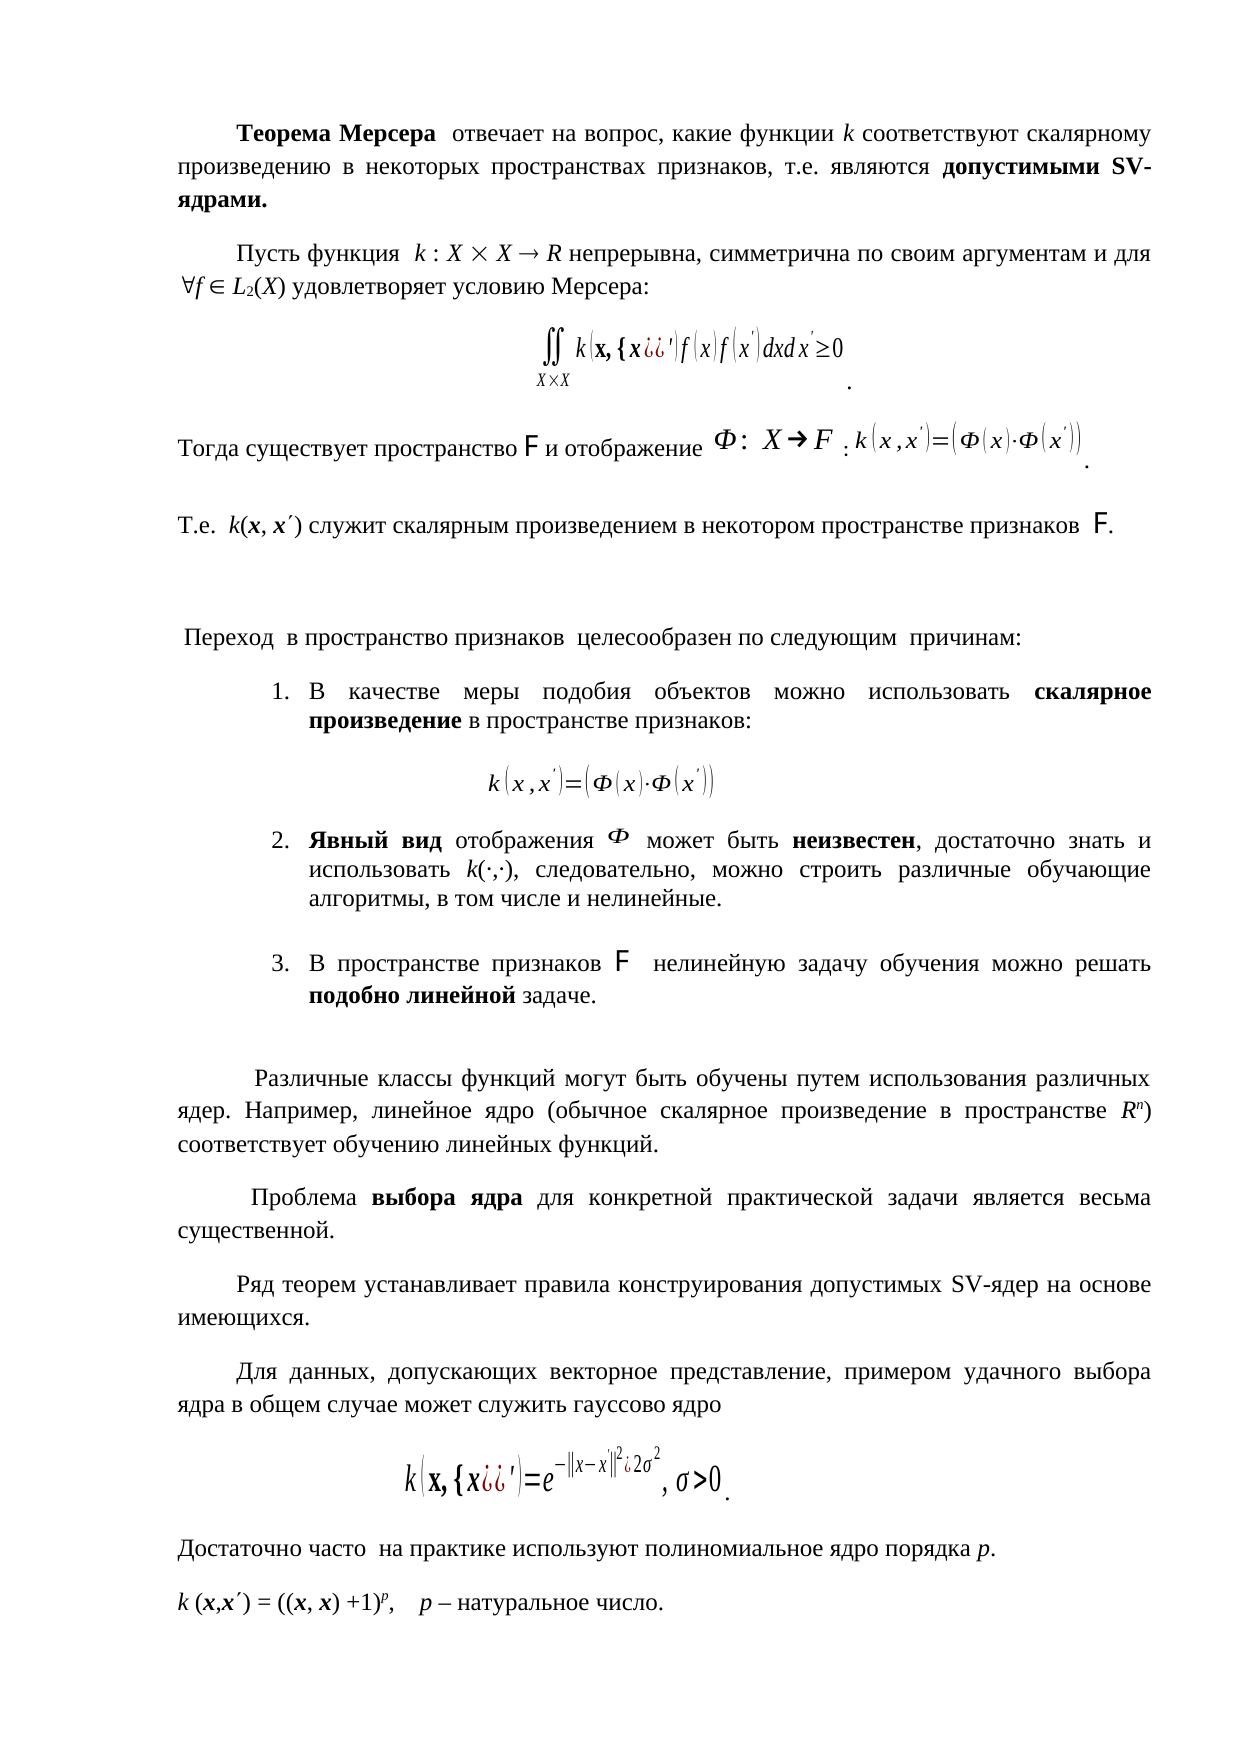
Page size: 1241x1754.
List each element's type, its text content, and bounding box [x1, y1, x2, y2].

text . [177, 1443, 1152, 1506]
text Теорема Мерсера отвечает на вопрос, какие функции k соответствуют скалярному произведению в некоторых пространствах признаков, т.е. являются допустимыми SV-ядрами. [177, 118, 1152, 213]
text Для данных, допускающих векторное представление, примером удачного выбора ядра в общем случае может служить гауссово ядро [177, 1356, 1152, 1418]
text k (x,x) = ((x, x) +1)p, p – натуральное число. [177, 1587, 1152, 1616]
text Т.е. k(x, x) служит скалярным произведением в некотором пространстве признаков F. [177, 502, 1152, 542]
text . [177, 325, 1152, 395]
list В качестве меры подобия объектов можно использовать скалярное произведение в пространстве признаков: [271, 676, 1152, 734]
text Различные классы функций могут быть обучены путем использования различных ядер. Например, линейное ядро (обычное скалярное произведение в пространстве Rn) соответствует обучению линейных функций. [177, 1063, 1152, 1157]
text Достаточно часто на практике используют полиномиальное ядро порядка p. [177, 1533, 1152, 1562]
text Проблема выбора ядра для конкретной практической задачи является весьма существенной. [177, 1182, 1152, 1244]
text Ряд теорем устанавливает правила конструирования допустимых SV-ядер на основе имеющихся. [177, 1269, 1152, 1331]
text Пусть функция k : X X R непрерывна, симметрична по своим аргументам и для f L2(X) удовлетворяет условию Мерсера: [177, 238, 1152, 300]
list Явный вид отображения может быть неизвестен, достаточно знать и использовать k(∙,∙), следовательно, можно строить различные обучающие алгоритмы, в том числе и нелинейные. [271, 824, 1152, 912]
list В пространстве признаков F нелинейную задачу обучения можно решать подобно линейной задаче. [271, 940, 1152, 1009]
text Тогда существует пространство F и отображение : . [177, 420, 1152, 474]
text Переход в пространство признаков целесообразен по следующим причинам: [177, 622, 1152, 651]
